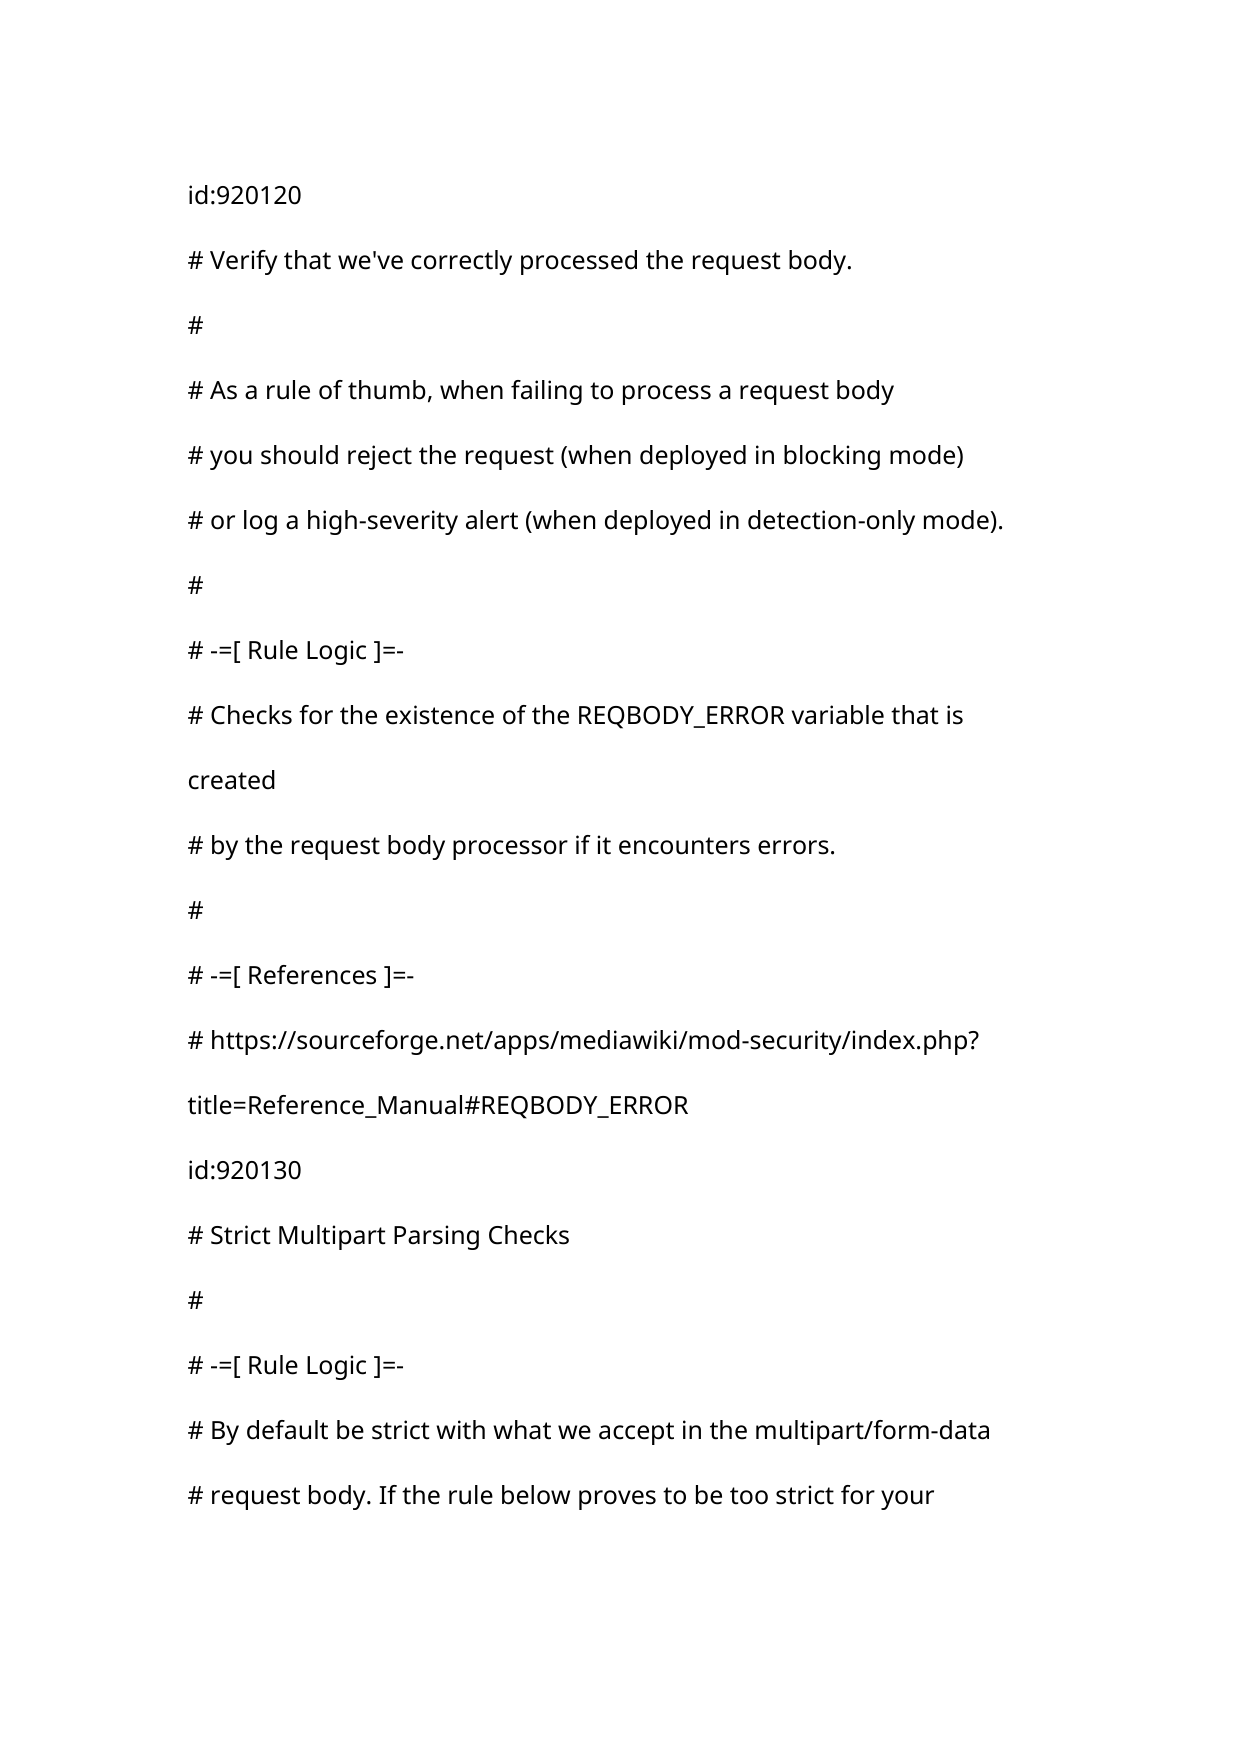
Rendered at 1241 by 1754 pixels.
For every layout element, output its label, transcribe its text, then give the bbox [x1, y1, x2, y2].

text # By default be strict with what we accept in the multipart/form-data [187, 1397, 1053, 1462]
text # you should reject the request (when deployed in blocking mode) [187, 422, 1053, 487]
text id:920130 [187, 1137, 1053, 1202]
text # Strict Multipart Parsing Checks [187, 1202, 1053, 1267]
text # -=[ Rule Logic ]=- [187, 617, 1053, 682]
text # https://sourceforge.net/apps/mediawiki/mod-security/index.php?title=Reference_Manual#REQBODY_ERROR [187, 1007, 1053, 1137]
text # or log a high-severity alert (when deployed in detection-only mode). [187, 487, 1053, 552]
text # Verify that we've correctly processed the request body. [187, 227, 1053, 292]
text # by the request body processor if it encounters errors. [187, 812, 1053, 877]
text # -=[ Rule Logic ]=- [187, 1332, 1053, 1397]
text # [187, 1267, 1053, 1332]
text id:920120 [187, 162, 1053, 227]
text # [187, 292, 1053, 357]
text # As a rule of thumb, when failing to process a request body [187, 357, 1053, 422]
text # [187, 552, 1053, 617]
text # [187, 877, 1053, 942]
text # Checks for the existence of the REQBODY_ERROR variable that is created [187, 682, 1053, 812]
text # request body. If the rule below proves to be too strict for your [187, 1462, 1053, 1527]
text # -=[ References ]=- [187, 942, 1053, 1007]
